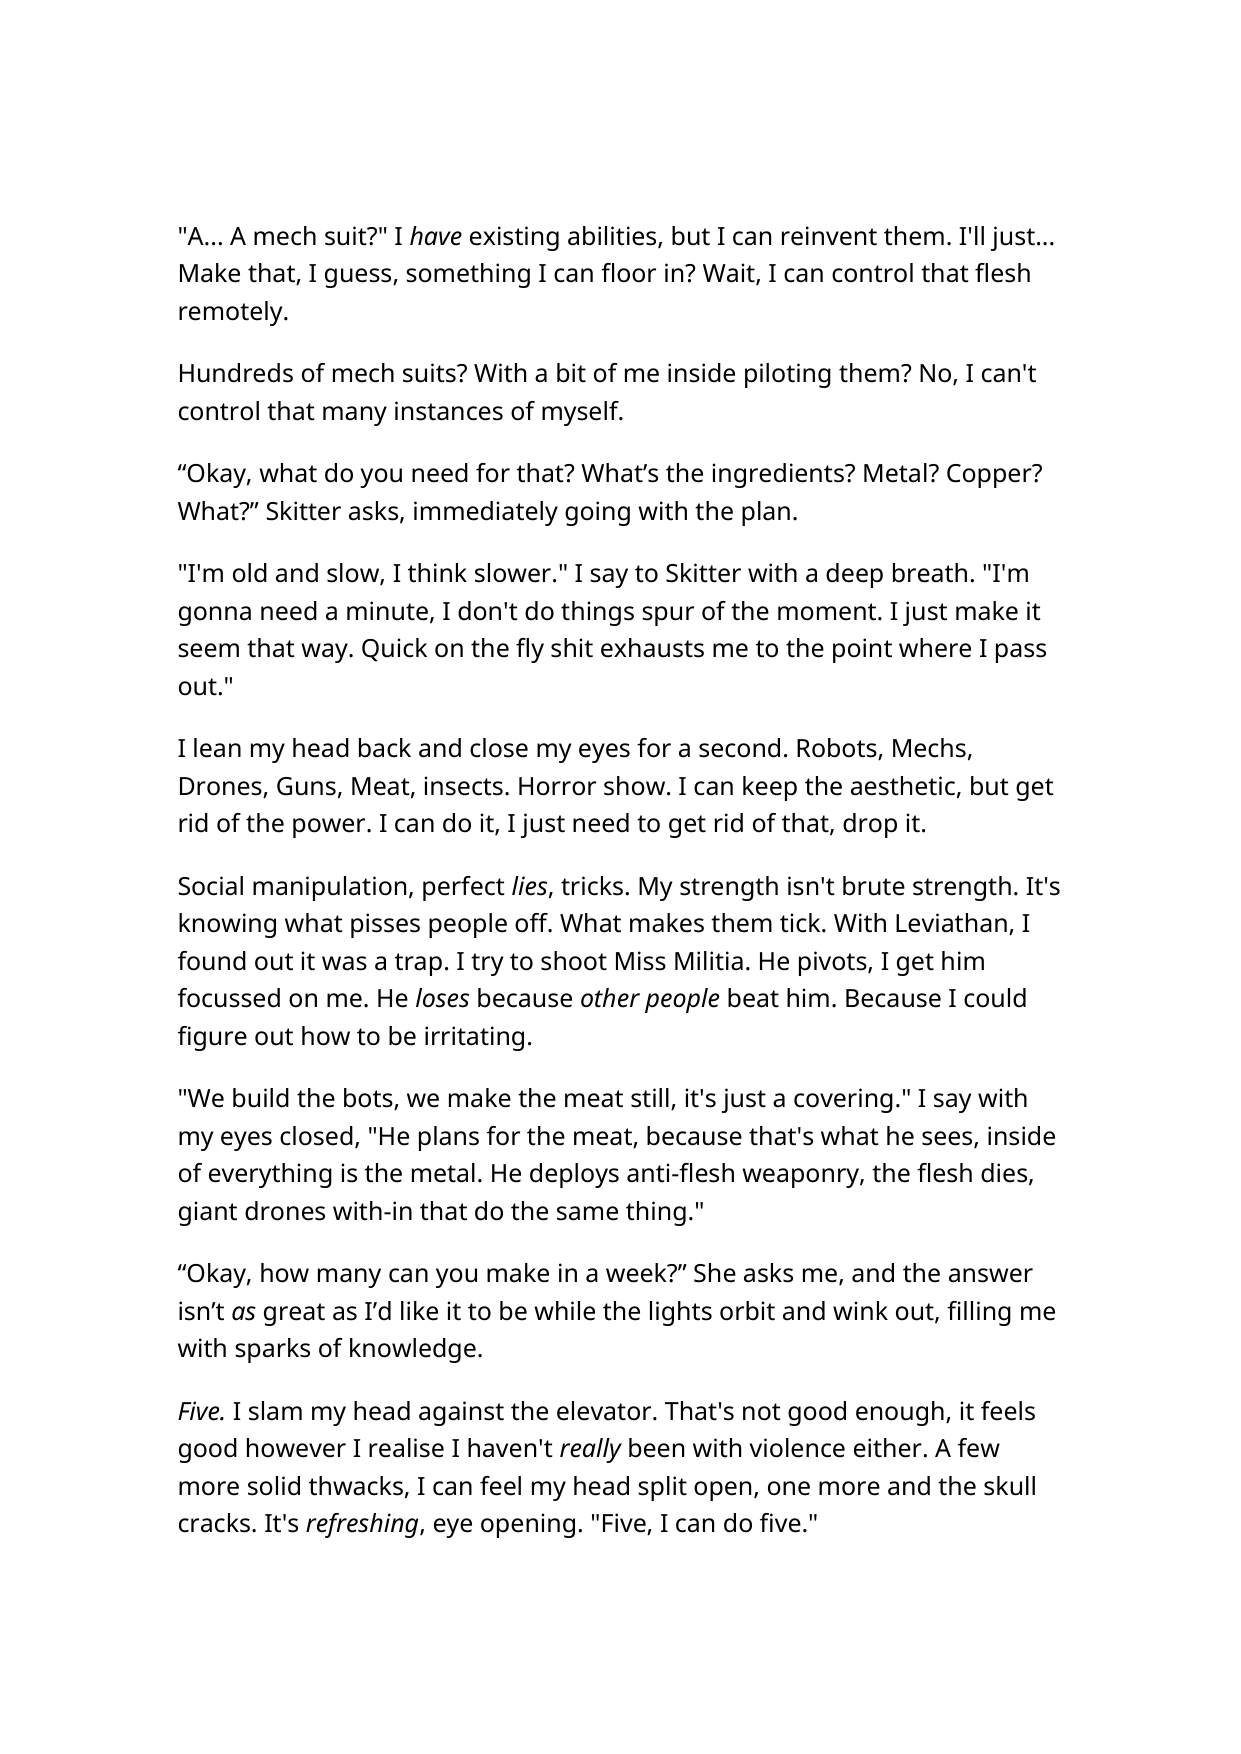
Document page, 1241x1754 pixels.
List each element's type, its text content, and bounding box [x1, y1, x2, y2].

text Hundreds of mech suits? With a bit of me inside piloting them? No, I can't control that many instances of myself. [177, 354, 1063, 429]
text “Okay, how many can you make in a week?” She asks me, and the answer isn’t as great as I’d like it to be while the lights orbit and wink out, filling me with sparks of knowledge. [177, 1254, 1063, 1367]
text Five. I slam my head against the elevator. That's not good enough, it feels good however I realise I haven't really been with violence either. A few more solid thwacks, I can feel my head split open, one more and the skull cracks. It's refreshing, eye opening. "Five, I can do five." [177, 1392, 1063, 1542]
text “Okay, what do you need for that? What’s the ingredients? Metal? Copper? What?” Skitter asks, immediately going with the plan. [177, 454, 1063, 529]
text "We build the bots, we make the meat still, it's just a covering." I say with my eyes closed, "He plans for the meat, because that's what he sees, inside of everything is the metal. He deploys anti-flesh weaponry, the flesh dies, giant drones with-in that do the same thing." [177, 1079, 1063, 1229]
text "A... A mech suit?" I have existing abilities, but I can reinvent them. I'll just... Make that, I guess, something I can floor in? Wait, I can control that flesh remotely. [177, 217, 1063, 329]
text Social manipulation, perfect lies, tricks. My strength isn't brute strength. It's knowing what pisses people off. What makes them tick. With Leviathan, I found out it was a trap. I try to shoot Miss Militia. He pivots, I get him focussed on me. He loses because other people beat him. Because I could figure out how to be irritating. [177, 867, 1063, 1054]
text I lean my head back and close my eyes for a second. Robots, Mechs, Drones, Guns, Meat, insects. Horror show. I can keep the aesthetic, but get rid of the power. I can do it, I just need to get rid of that, drop it. [177, 729, 1063, 842]
text "I'm old and slow, I think slower." I say to Skitter with a deep breath. "I'm gonna need a minute, I don't do things spur of the moment. I just make it seem that way. Quick on the fly shit exhausts me to the point where I pass out." [177, 554, 1063, 704]
